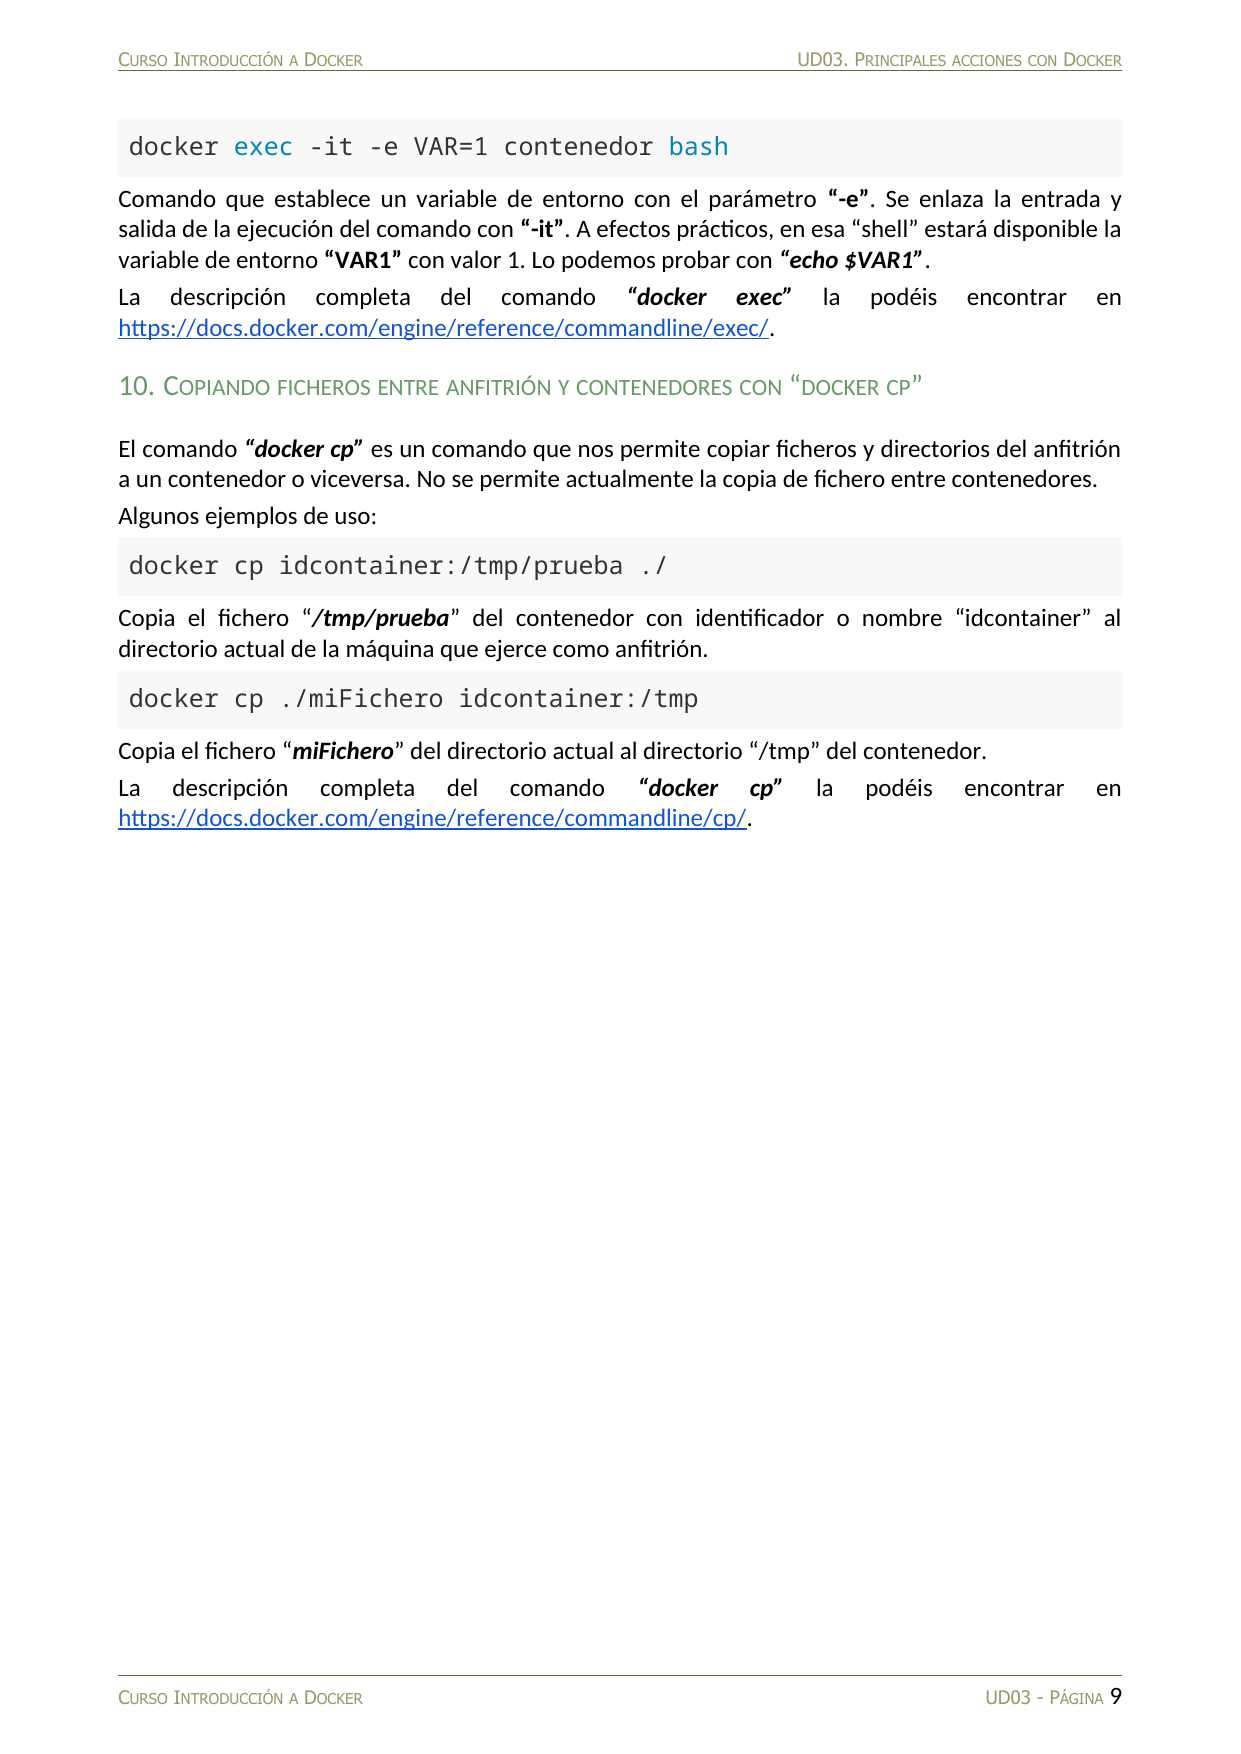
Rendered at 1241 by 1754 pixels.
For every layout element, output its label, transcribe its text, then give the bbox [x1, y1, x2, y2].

table_header docker cp idcontainer:/tmp/prueba ./ [118, 537, 1122, 596]
table_header docker exec -it -e VAR=1 contenedor bash [118, 118, 1122, 177]
text La descripción completa del comando “docker exec” la podéis encontrar en https://docs.docker.com/engine/reference/commandline/exec/. [118, 281, 1122, 342]
text Copia el fichero “/tmp/prueba” del contenedor con identificador o nombre “idcontainer” al directorio actual de la máquina que ejerce como anfitrión. [118, 602, 1122, 663]
table_header docker cp ./miFichero idcontainer:/tmp [118, 670, 1122, 729]
text Comando que establece un variable de entorno con el parámetro “-e”. Se enlaza la entrada y salida de la ejecución del comando con “-it”. A efectos prácticos, en esa “shell” estará disponible la variable de entorno “VAR1” con valor 1. Lo podemos probar con “echo $VAR1”. [118, 183, 1122, 275]
text La descripción completa del comando “docker cp” la podéis encontrar en https://docs.docker.com/engine/reference/commandline/cp/. [118, 772, 1122, 833]
subtitle Copiando ficheros entre anfitrión y contenedores con “docker cp” [118, 367, 1122, 403]
text Algunos ejemplos de uso: [118, 500, 1122, 531]
text El comando “docker cp” es un comando que nos permite copiar ficheros y directorios del anfitrión a un contenedor o viceversa. No se permite actualmente la copia de fichero entre contenedores. [118, 433, 1122, 494]
text Copia el fichero “miFichero” del directorio actual al directorio “/tmp” del contenedor. [118, 735, 1122, 765]
